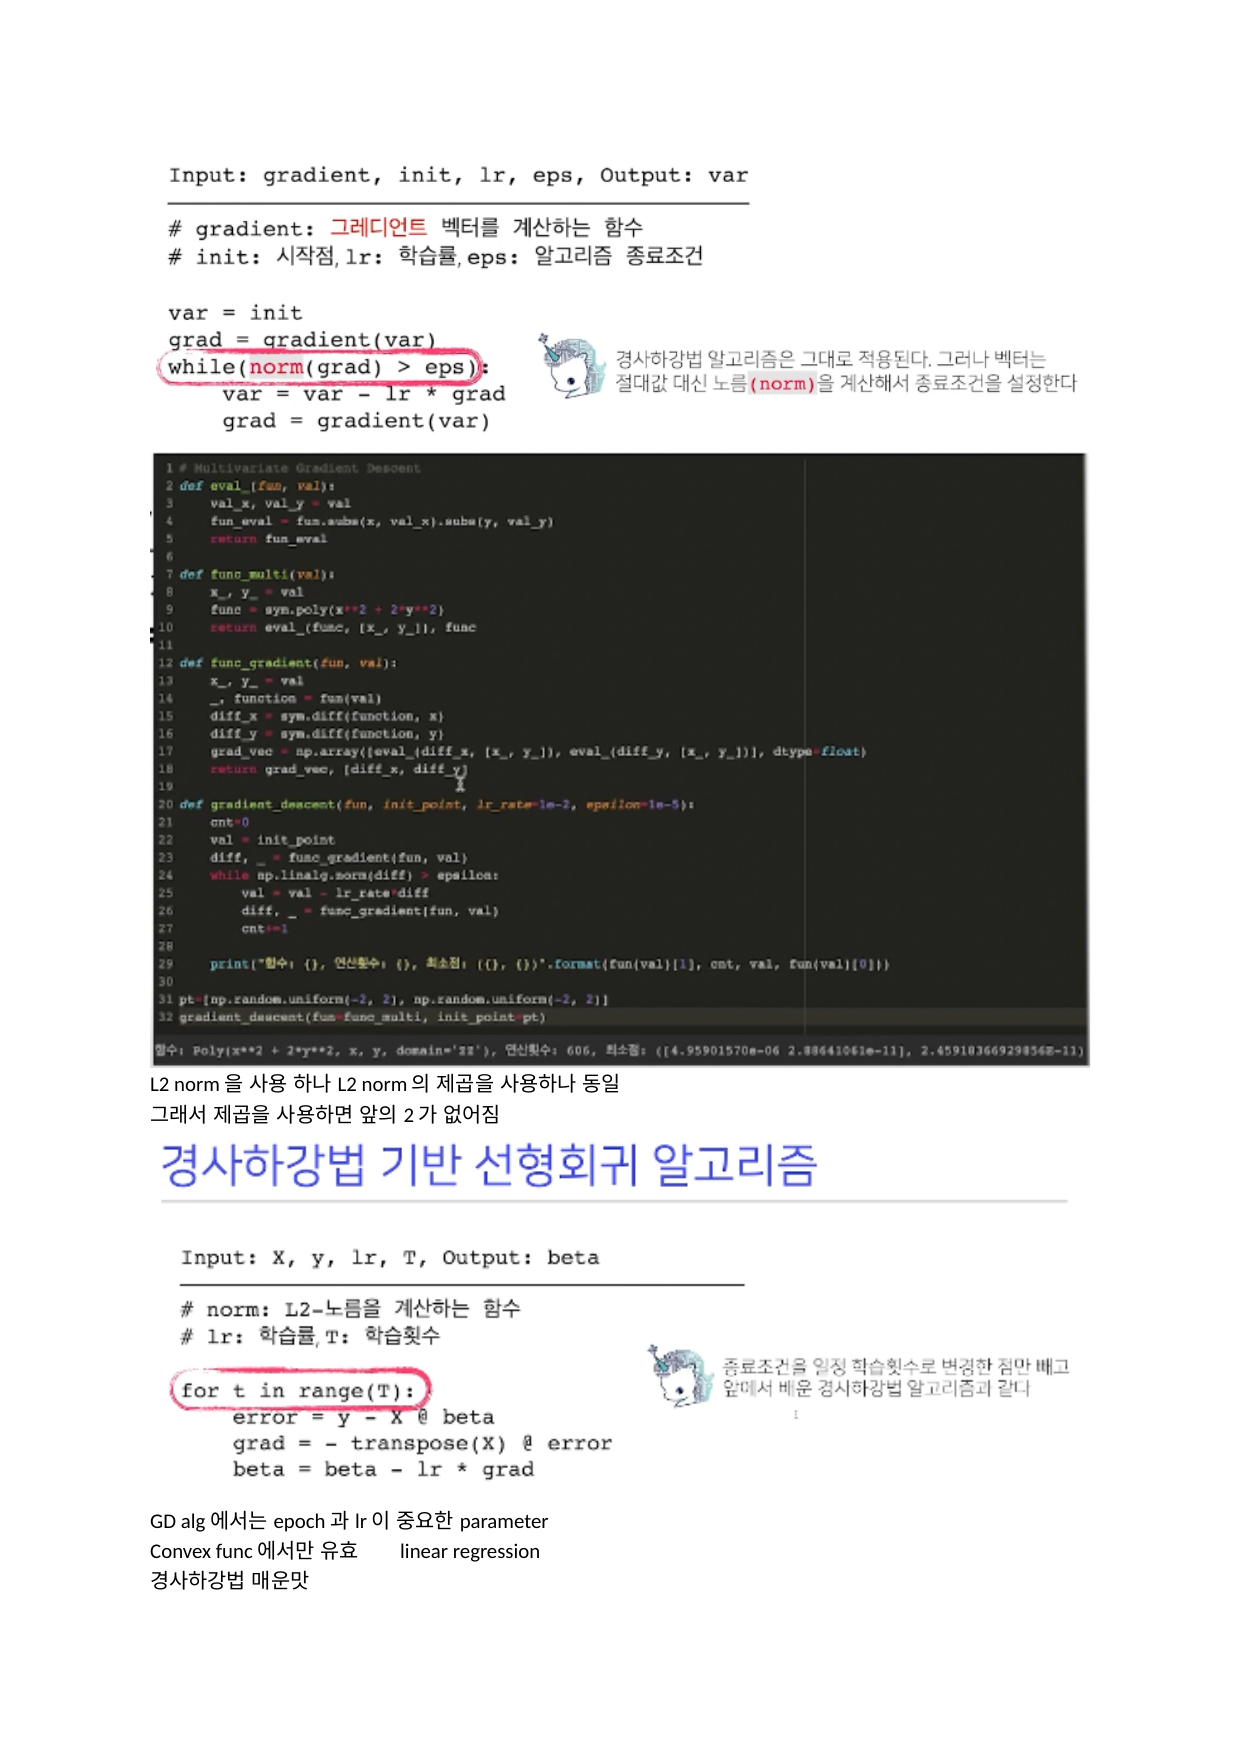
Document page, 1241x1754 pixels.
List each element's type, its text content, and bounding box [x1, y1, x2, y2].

text 그래서 제곱을 사용하면 앞의 2가 없어짐 [150, 1098, 1090, 1128]
text GD alg 에서는 epoch 과 lr이 중요한 parameter [150, 1505, 1090, 1534]
text L2 norm을 사용 하나 L2 norm의 제곱을 사용하나 동일 [150, 1068, 1090, 1098]
text 경사하강법 매운맛 [150, 1564, 1090, 1595]
picture [150, 150, 1091, 1068]
text Convex func에서만 유효 linear regression [150, 1534, 1090, 1564]
picture [150, 1128, 1091, 1505]
